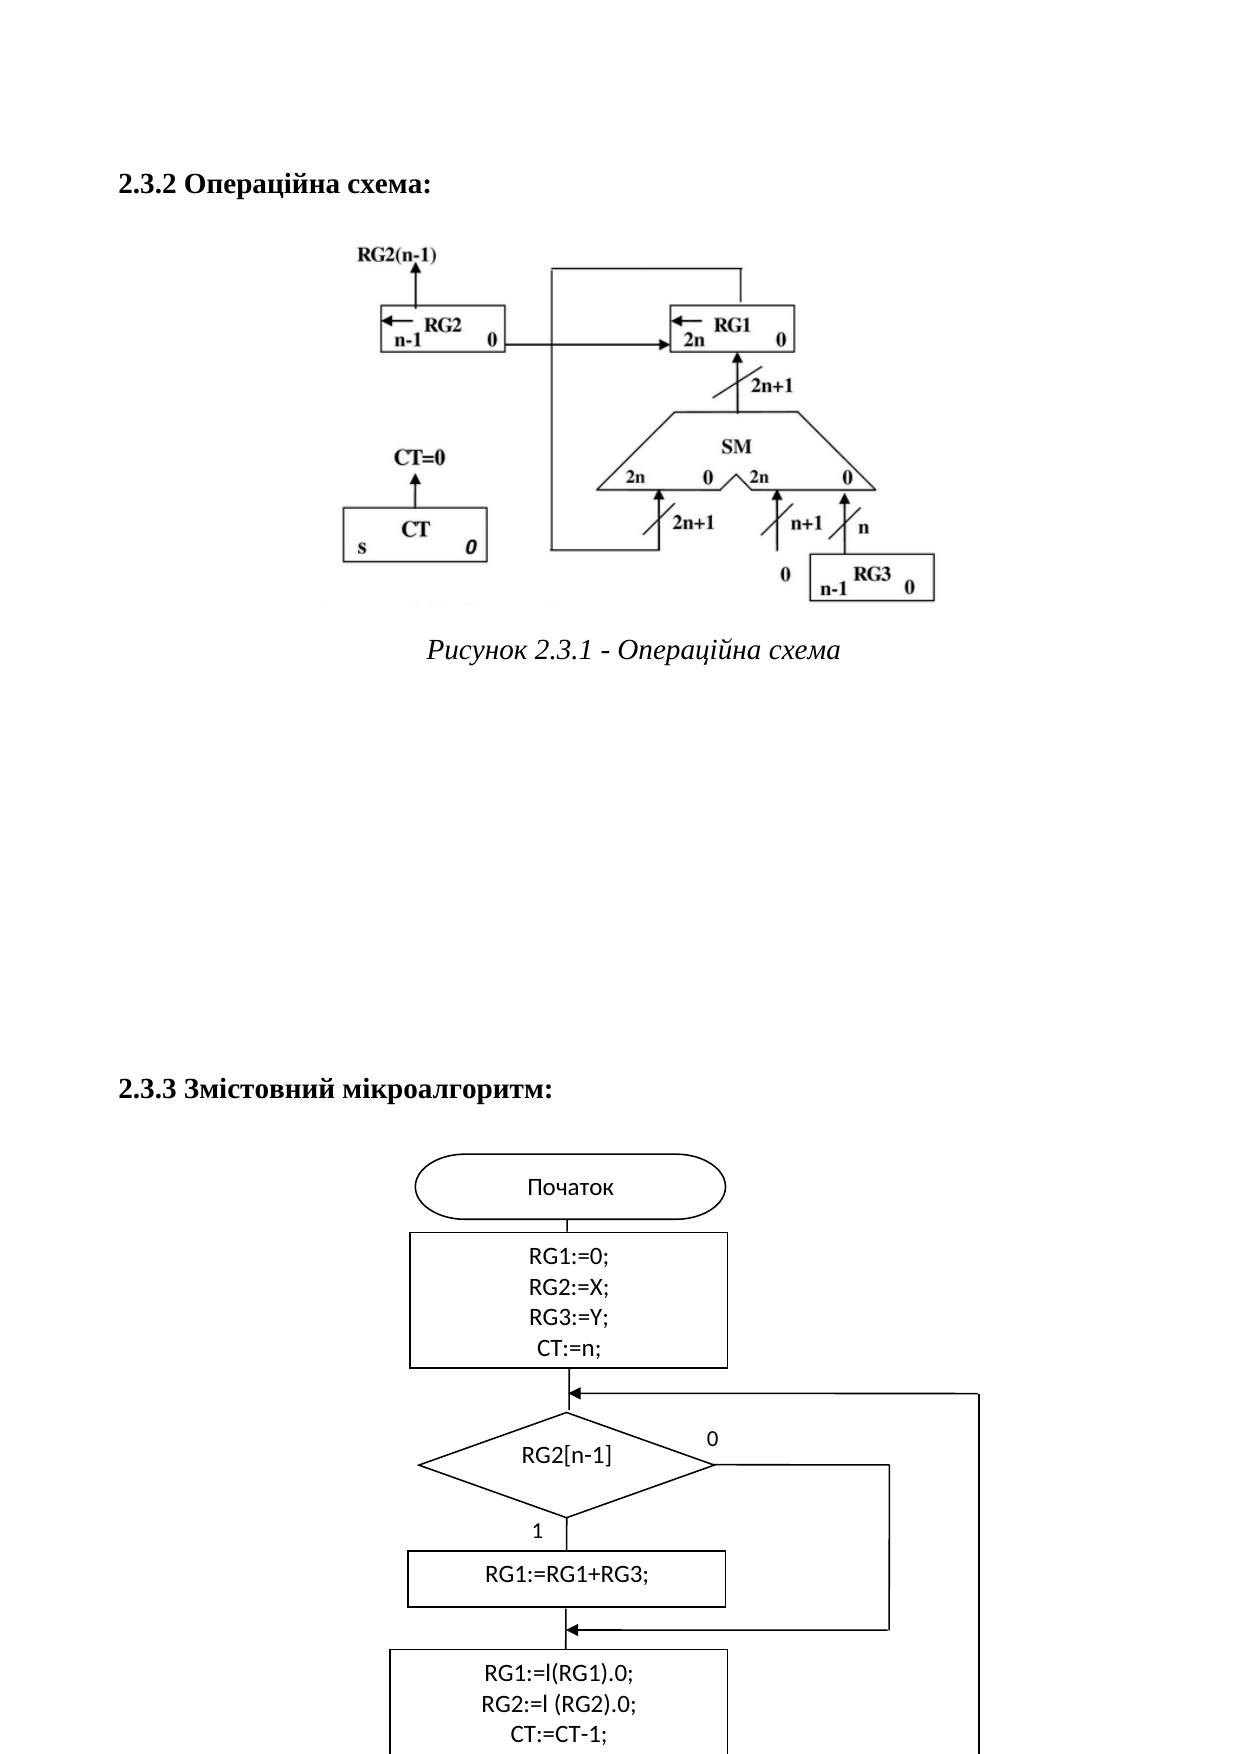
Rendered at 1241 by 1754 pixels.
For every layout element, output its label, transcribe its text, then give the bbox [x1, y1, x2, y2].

text Рисунок 2.3.1 - Операційна схема [118, 632, 1152, 665]
picture [319, 242, 951, 607]
text 2.3.2 Операційна схема: [118, 166, 1152, 199]
text 2.3.3 Змістовний мікроалгоритм: [59, 1072, 1152, 1105]
